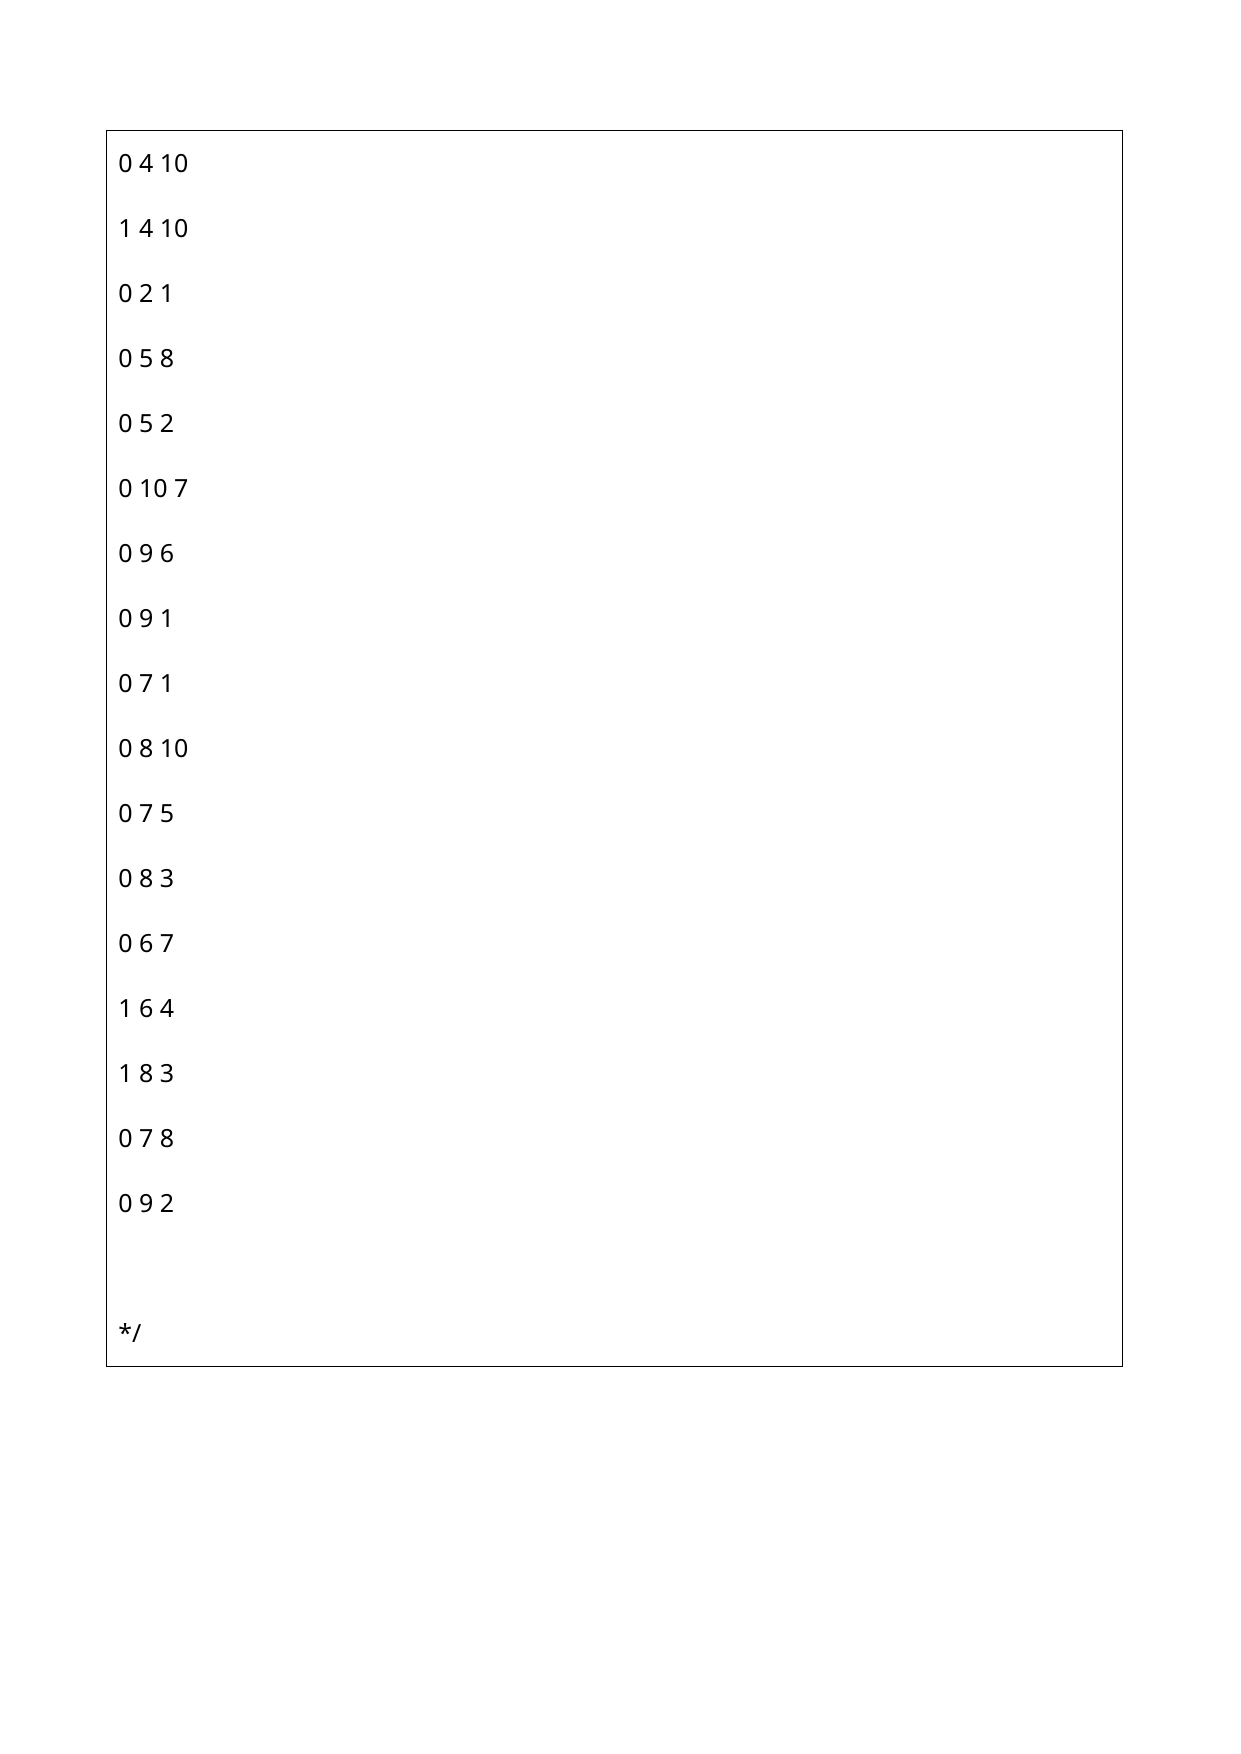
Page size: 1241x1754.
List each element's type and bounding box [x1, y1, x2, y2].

table_cell [107, 131, 1122, 1366]
